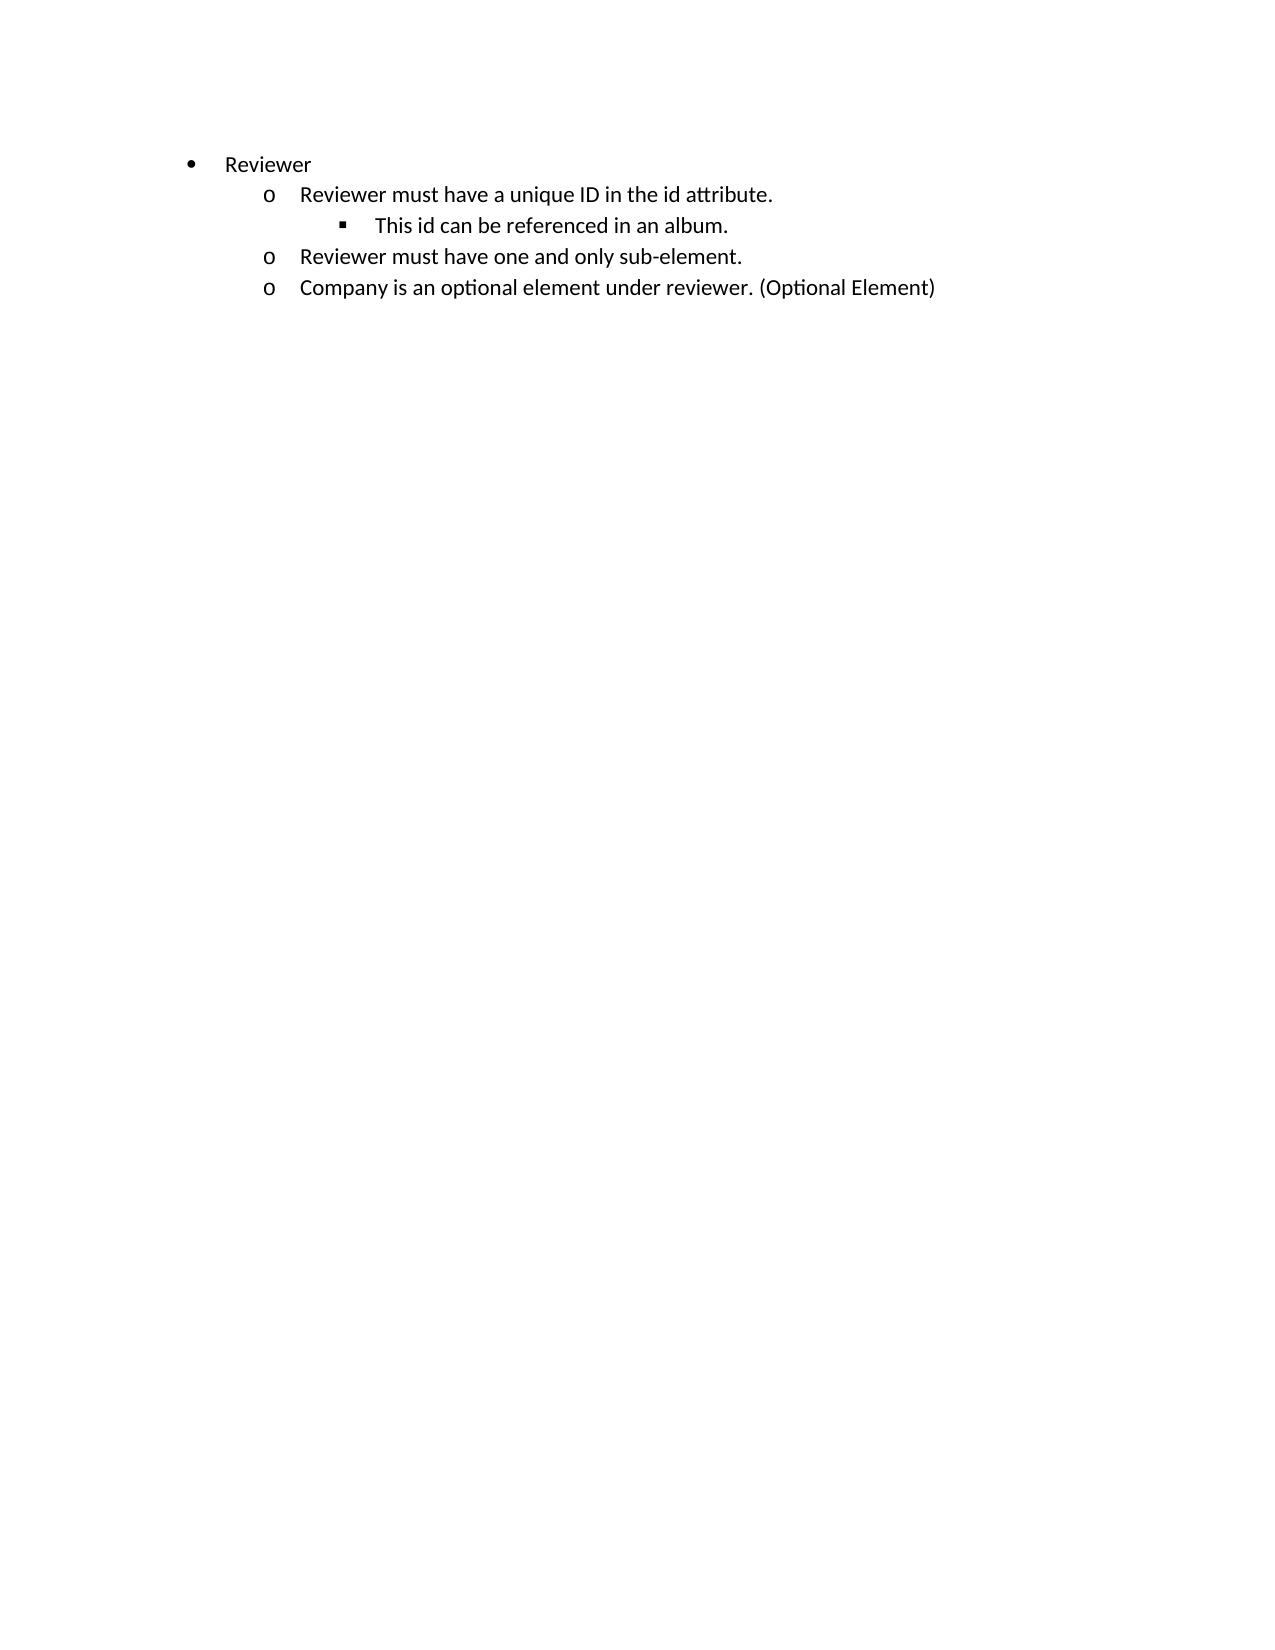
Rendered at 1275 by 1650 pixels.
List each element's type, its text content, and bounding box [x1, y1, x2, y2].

list Reviewer must have a unique ID in the id attribute. [262, 180, 1125, 209]
list Company is an optional element under reviewer. (Optional Element) [262, 273, 1125, 302]
list This id can be referenced in an album. [337, 212, 1125, 240]
list Reviewer must have one and only sub-element. [262, 242, 1125, 271]
list Reviewer [187, 150, 1125, 178]
